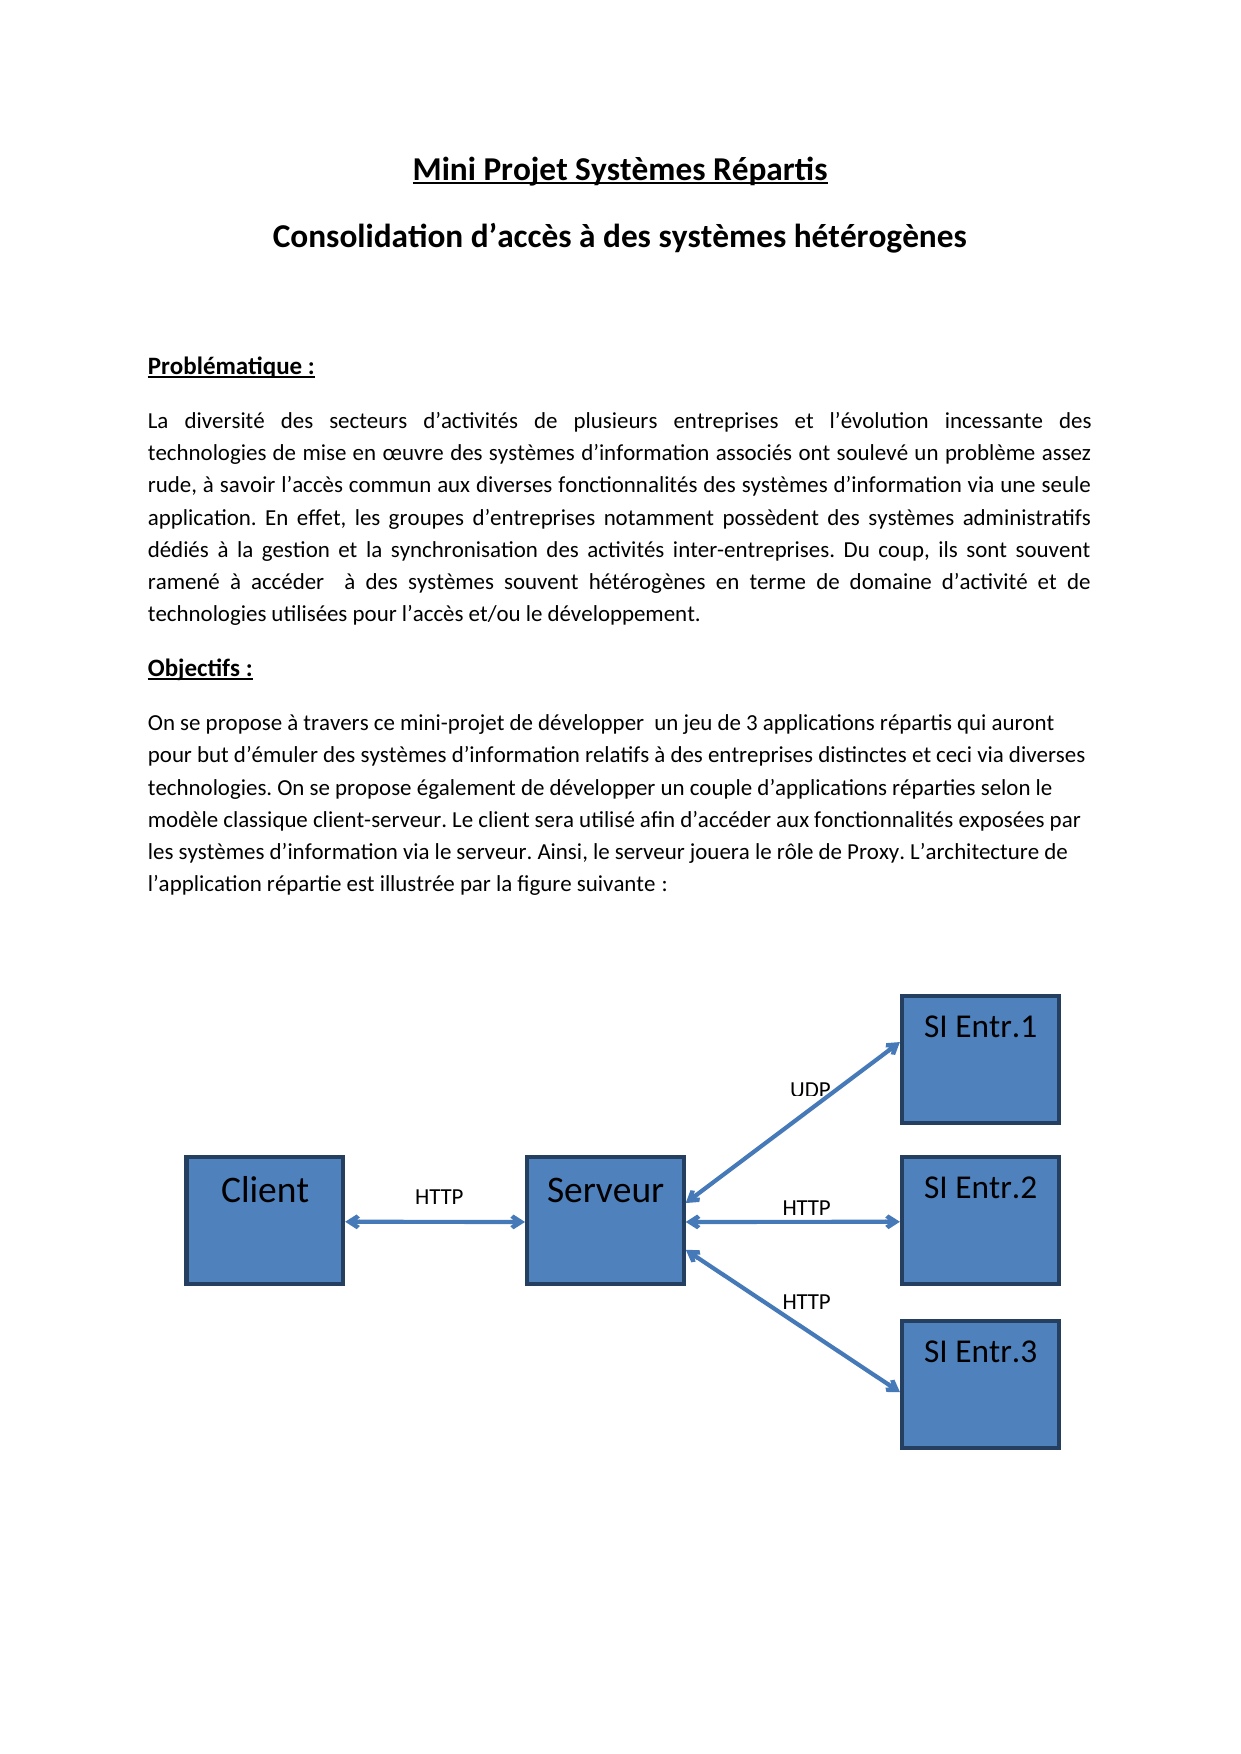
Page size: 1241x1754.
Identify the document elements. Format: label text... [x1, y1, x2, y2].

text Mini Projet Systèmes Répartis [148, 148, 1093, 188]
text Objectifs : [148, 652, 1093, 683]
text La diversité des secteurs d’activités de plusieurs entreprises et l’évolution incessante des technologies de mise en œuvre des systèmes d’information associés ont soulevé un problème assez rude, à savoir l’accès commun aux diverses fonctionnalités des systèmes d’information via une seule application. En effet, les groupes d’entreprises notamment possèdent des systèmes administratifs dédiés à la gestion et la synchronisation des activités inter-entreprises. Du coup, ils sont souvent ramené à accéder à des systèmes souvent hétérogènes en terme de domaine d’activité et de technologies utilisées pour l’accès et/ou le développement. [148, 406, 1093, 627]
text Problématique : [148, 350, 1093, 381]
text Consolidation d’accès à des systèmes hétérogènes [148, 215, 1093, 256]
text On se propose à travers ce mini-projet de développer un jeu de 3 applications répartis qui auront pour but d’émuler des systèmes d’information relatifs à des entreprises distinctes et ceci via diverses technologies. On se propose également de développer un couple d’applications réparties selon le modèle classique client-serveur. Le client sera utilisé afin d’accéder aux fonctionnalités exposées par les systèmes d’information via le serveur. Ainsi, le serveur jouera le rôle de Proxy. L’architecture de l’application répartie est illustrée par la figure suivante : [148, 708, 1093, 897]
